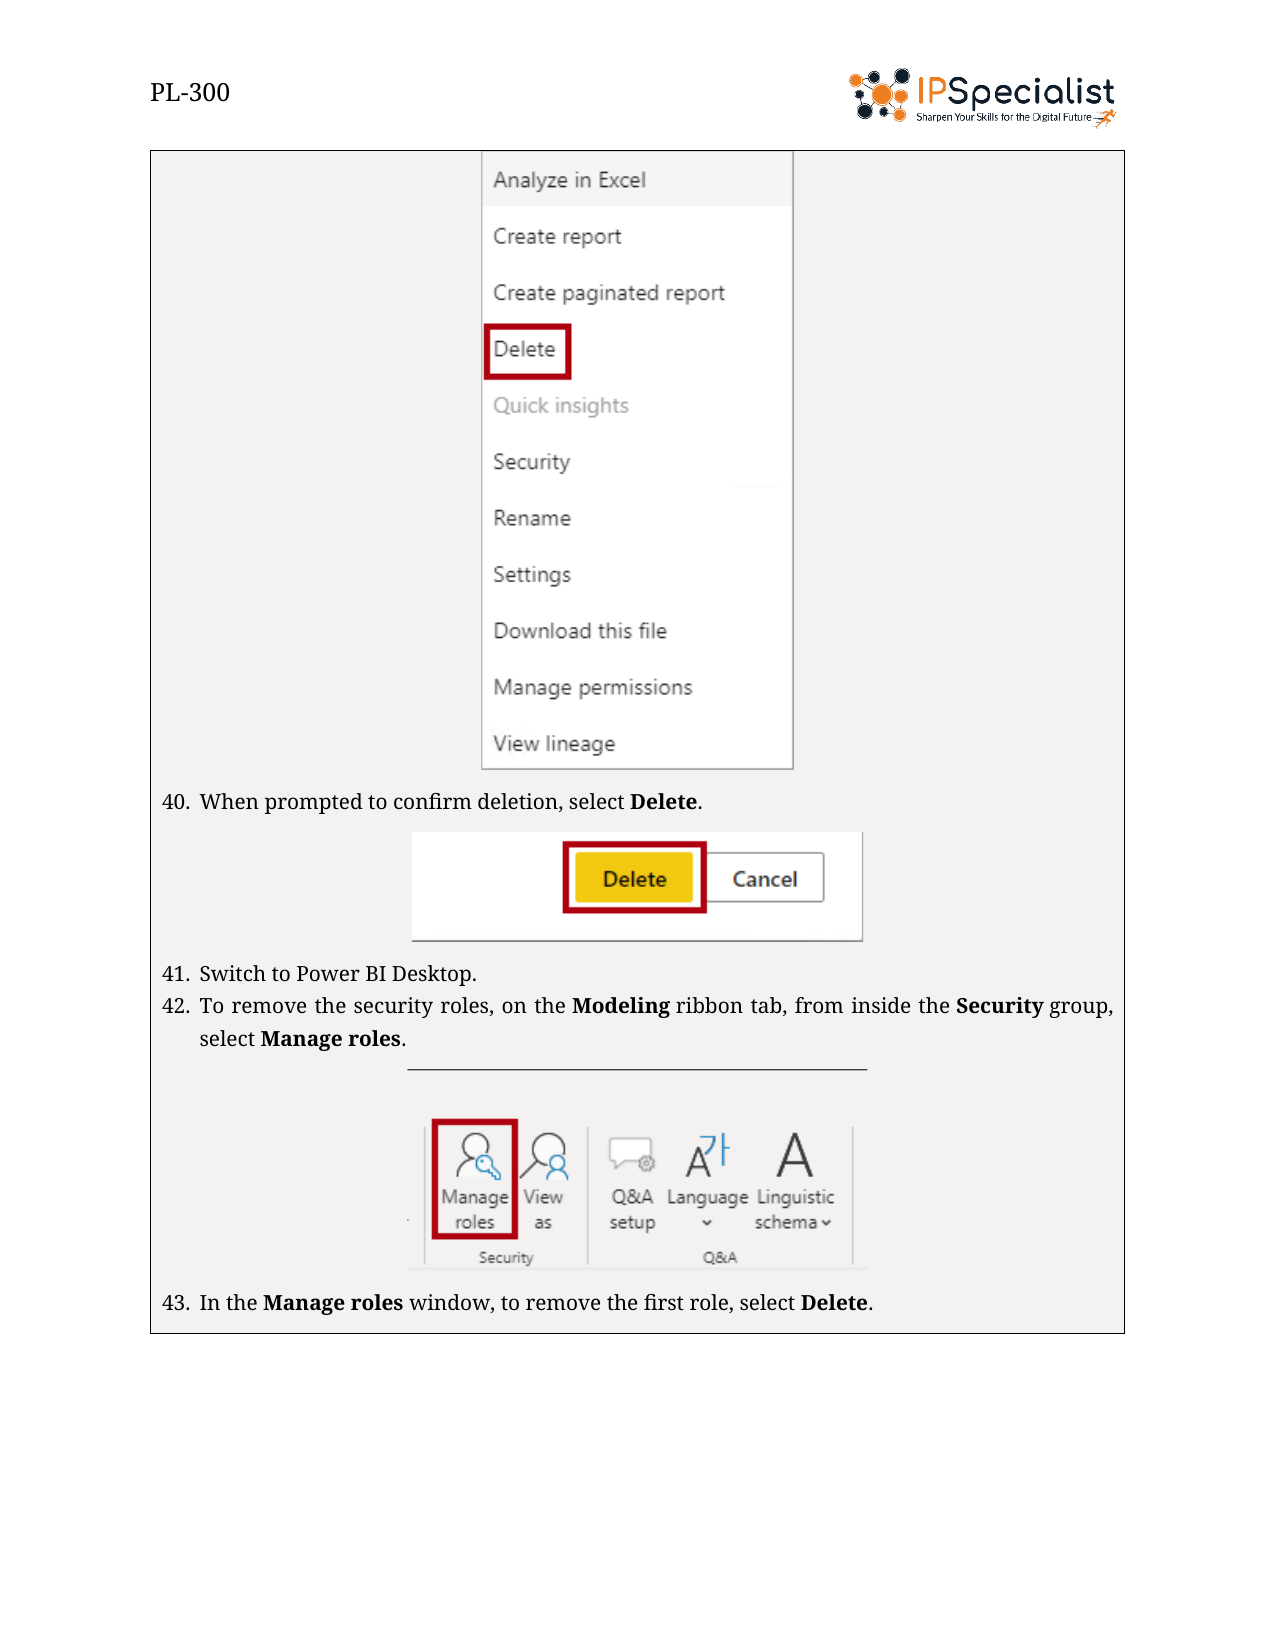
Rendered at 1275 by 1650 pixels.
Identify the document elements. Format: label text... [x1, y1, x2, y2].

picture [407, 1069, 868, 1271]
picture [843, 54, 1121, 136]
picture [481, 151, 794, 770]
picture [411, 832, 864, 942]
